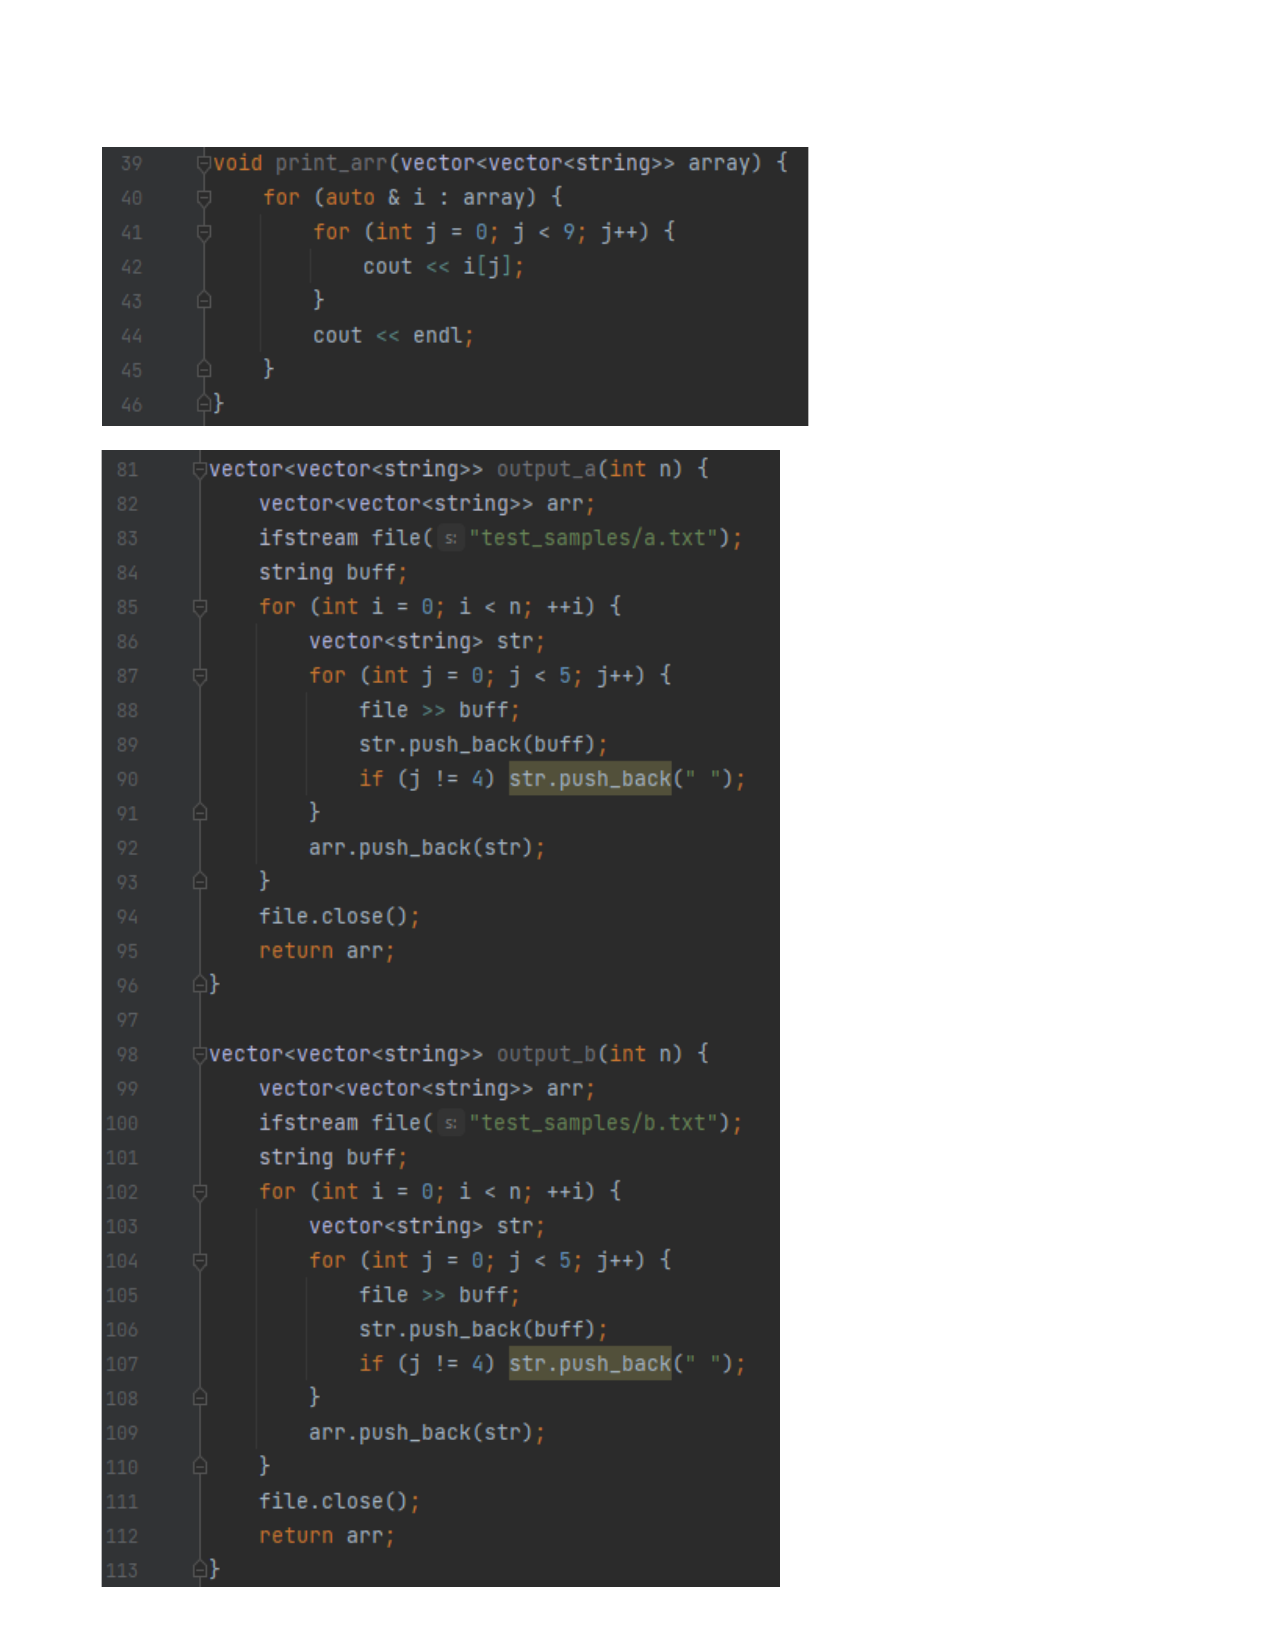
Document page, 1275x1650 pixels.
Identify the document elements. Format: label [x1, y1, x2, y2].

picture [102, 147, 809, 426]
picture [101, 450, 780, 1587]
